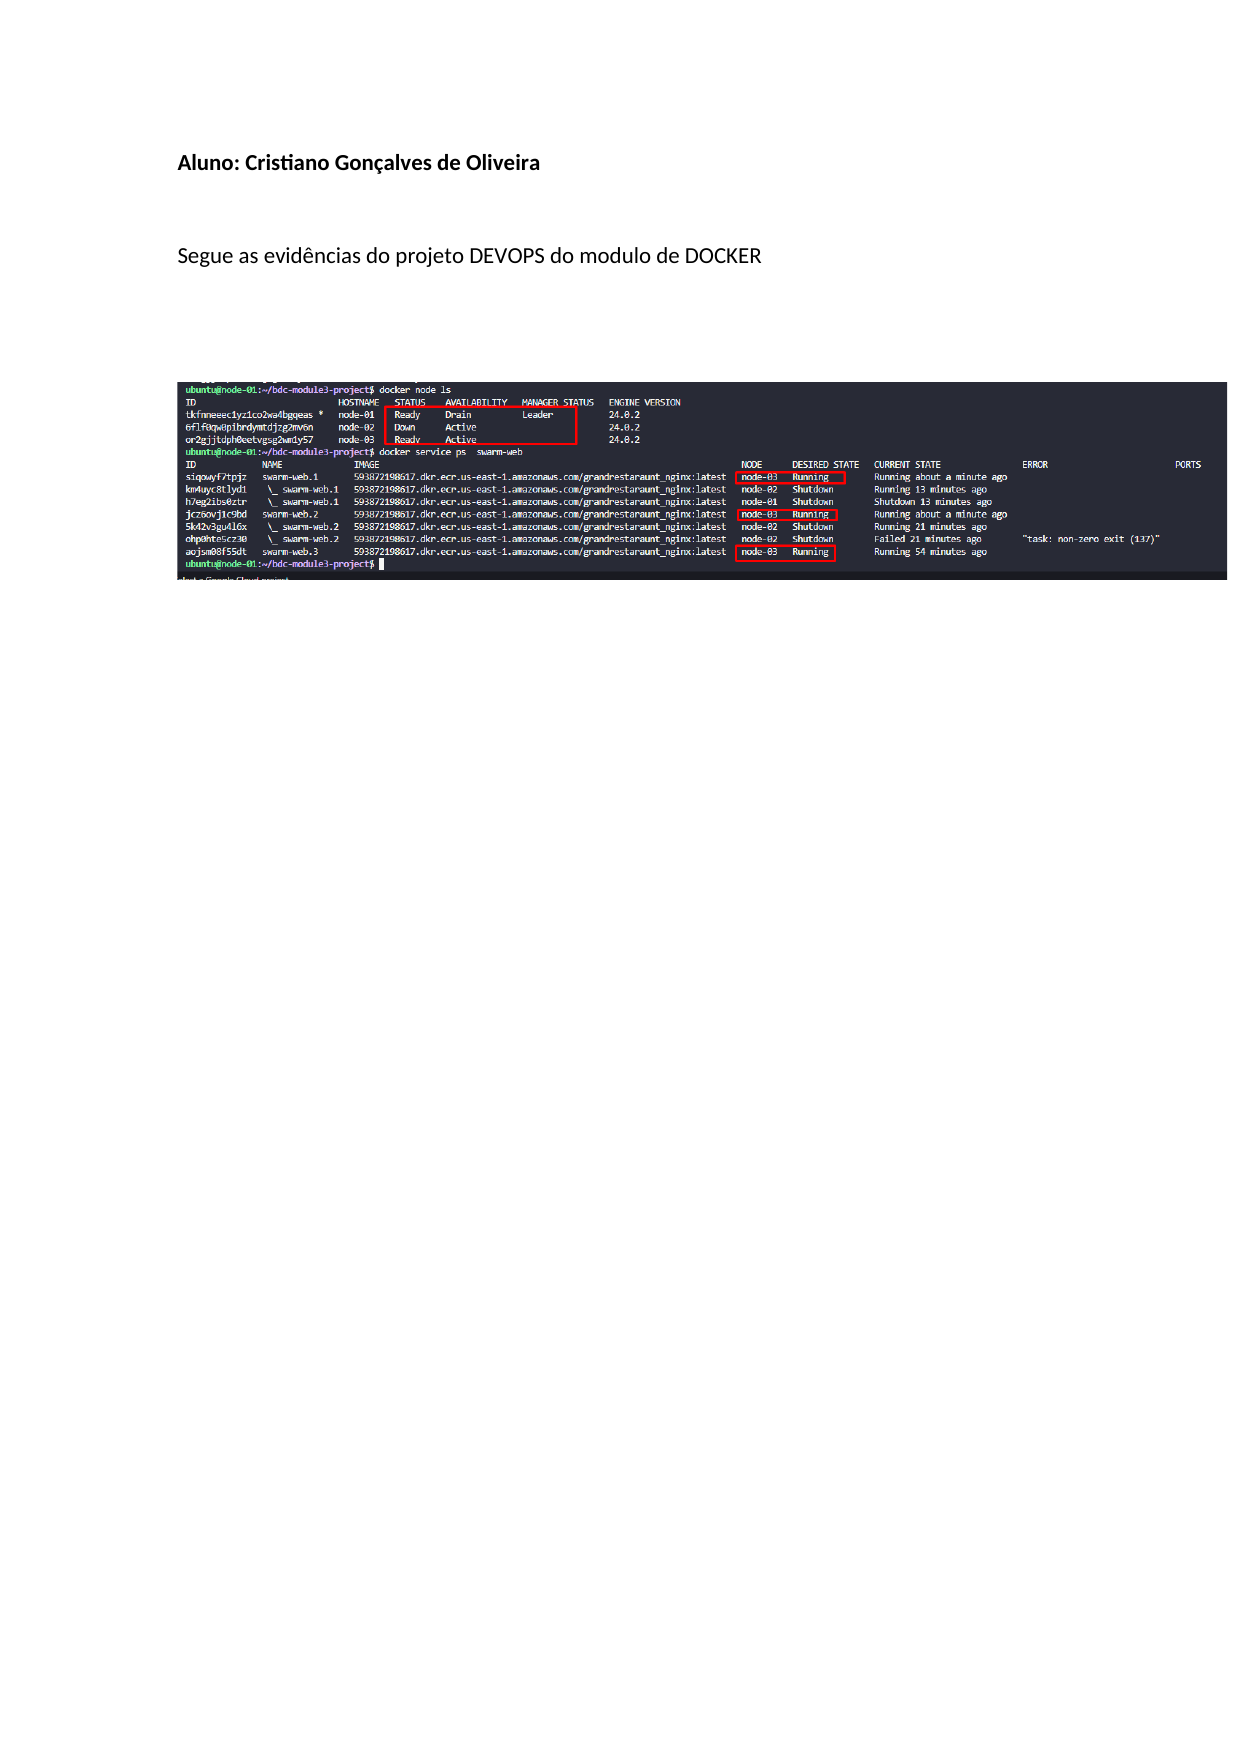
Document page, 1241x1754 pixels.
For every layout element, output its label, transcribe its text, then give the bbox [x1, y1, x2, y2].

text Segue as evidências do projeto DEVOPS do modulo de DOCKER [177, 241, 1063, 269]
picture [177, 382, 1228, 580]
text Aluno: Cristiano Gonçalves de Oliveira [177, 148, 1063, 176]
